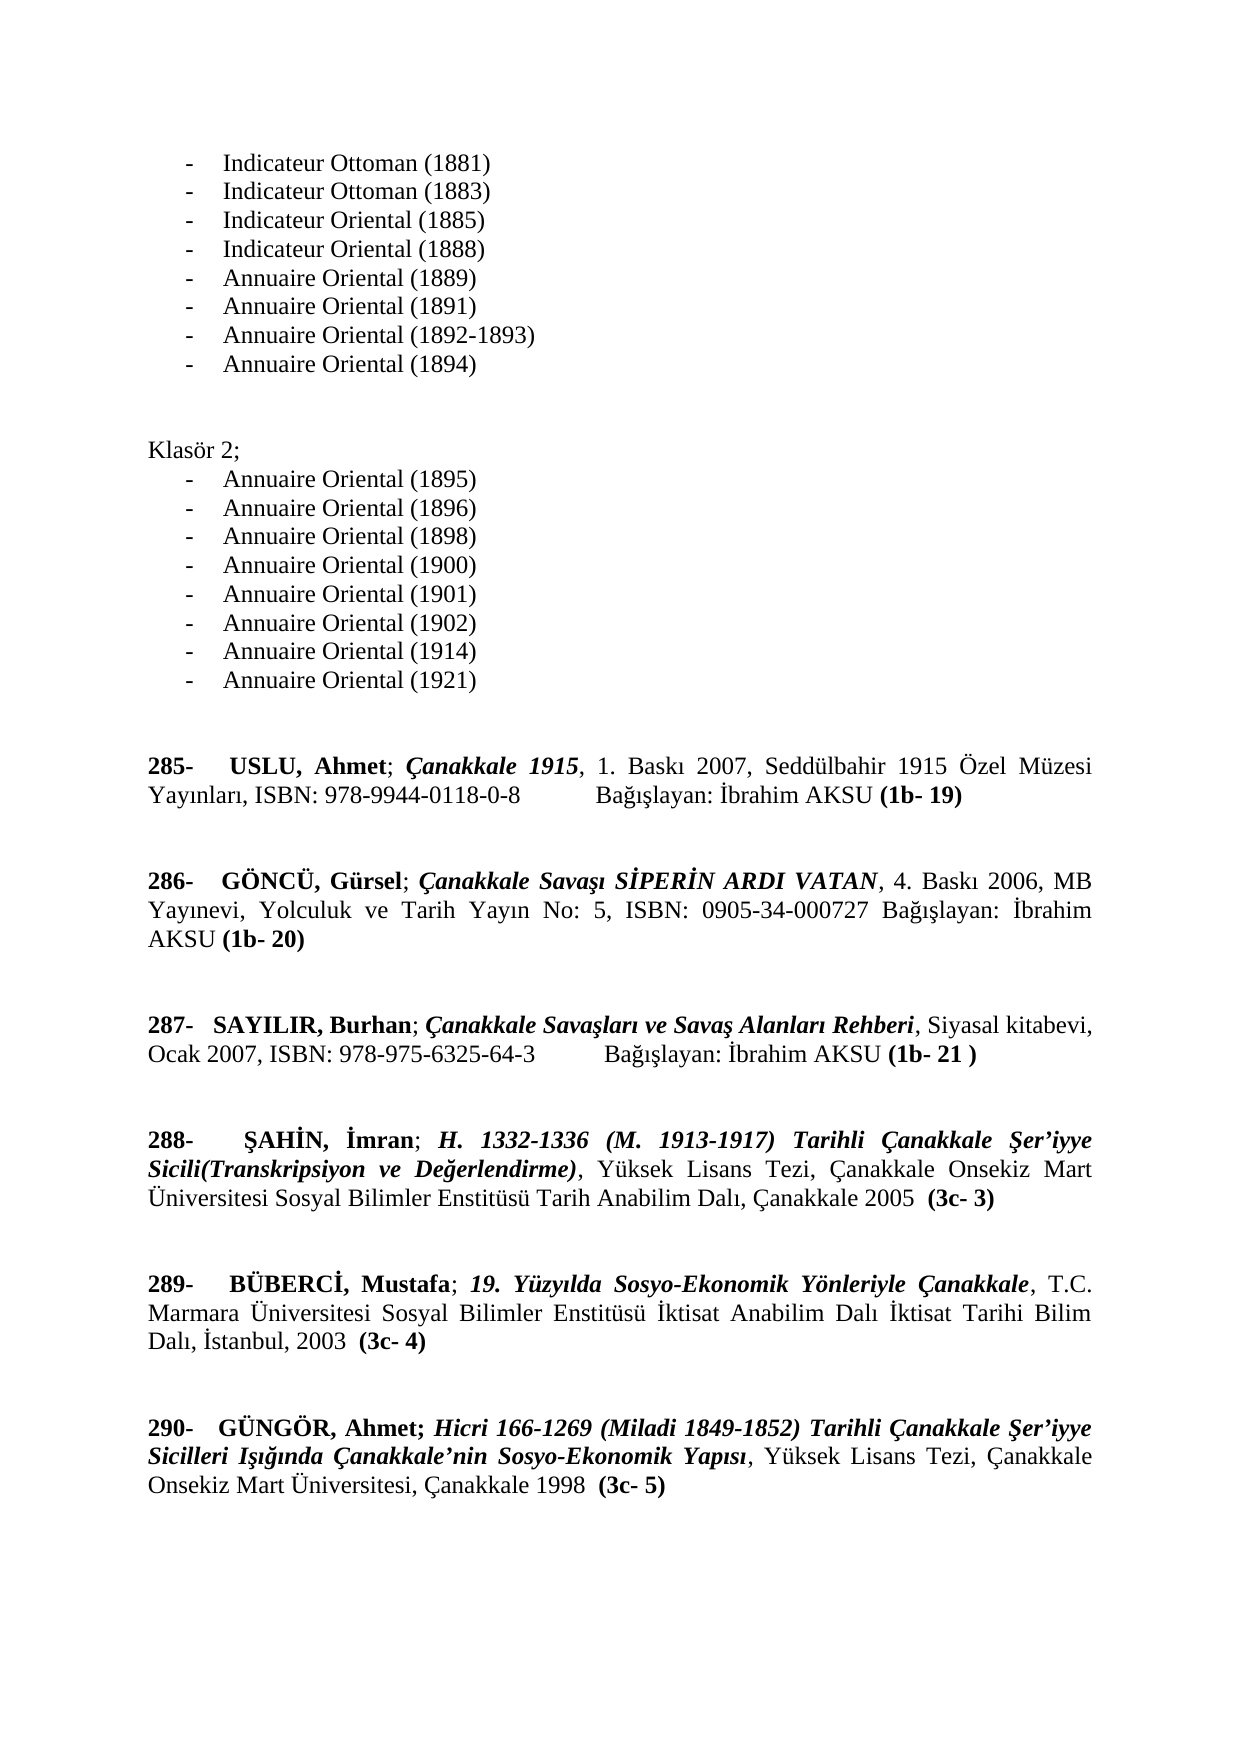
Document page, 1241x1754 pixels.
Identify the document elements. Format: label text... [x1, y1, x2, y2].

list Annuaire Oriental (1900) [185, 550, 1093, 579]
list Annuaire Oriental (1901) [185, 579, 1093, 608]
text 286- GÖNCÜ, Gürsel; Çanakkale Savaşı SİPERİN ARDI VATAN, 4. Baskı 2006, MB Yayınevi, Yolculuk ve Tarih Yayın No: 5, ISBN: 0905-34-000727 Bağışlayan: İbrahim AKSU (1b- 20) [148, 866, 1093, 953]
list Annuaire Oriental (1894) [185, 349, 1093, 378]
list Indicateur Ottoman (1883) [185, 176, 1093, 205]
text 285- USLU, Ahmet; Çanakkale 1915, 1. Baskı 2007, Seddülbahir 1915 Özel Müzesi Yayınları, ISBN: 978-9944-0118-0-8 Bağışlayan: İbrahim AKSU (1b- 19) [148, 751, 1093, 809]
list Indicateur Oriental (1888) [185, 234, 1093, 263]
list Annuaire Oriental (1914) [185, 636, 1093, 665]
list Annuaire Oriental (1898) [185, 521, 1093, 550]
list Indicateur Oriental (1885) [185, 205, 1093, 234]
text 288- ŞAHİN, İmran; H. 1332-1336 (M. 1913-1917) Tarihli Çanakkale Şer’iyye Sicili(Transkripsiyon ve Değerlendirme), Yüksek Lisans Tezi, Çanakkale Onsekiz Mart Üniversitesi Sosyal Bilimler Enstitüsü Tarih Anabilim Dalı, Çanakkale 2005 (3c- 3) [148, 1125, 1093, 1211]
text Klasör 2; [148, 435, 1093, 464]
text 290- GÜNGÖR, Ahmet; Hicri 166-1269 (Miladi 1849-1852) Tarihli Çanakkale Şer’iyye Sicilleri Işığında Çanakkale’nin Sosyo-Ekonomik Yapısı, Yüksek Lisans Tezi, Çanakkale Onsekiz Mart Üniversitesi, Çanakkale 1998 (3c- 5) [148, 1413, 1093, 1499]
text 287- SAYILIR, Burhan; Çanakkale Savaşları ve Savaş Alanları Rehberi, Siyasal kitabevi, Ocak 2007, ISBN: 978-975-6325-64-3 Bağışlayan: İbrahim AKSU (1b- 21 ) [148, 1010, 1093, 1068]
list Annuaire Oriental (1892-1893) [185, 320, 1093, 349]
list Indicateur Ottoman (1881) [185, 148, 1093, 176]
list Annuaire Oriental (1889) [185, 263, 1093, 291]
list Annuaire Oriental (1902) [185, 608, 1093, 636]
text 289- BÜBERCİ, Mustafa; 19. Yüzyılda Sosyo-Ekonomik Yönleriyle Çanakkale, T.C. Marmara Üniversitesi Sosyal Bilimler Enstitüsü İktisat Anabilim Dalı İktisat Tarihi Bilim Dalı, İstanbul, 2003 (3c- 4) [148, 1269, 1093, 1355]
list Annuaire Oriental (1895) [185, 464, 1093, 493]
list Annuaire Oriental (1891) [185, 291, 1093, 320]
list Annuaire Oriental (1921) [185, 665, 1093, 694]
list Annuaire Oriental (1896) [185, 493, 1093, 521]
